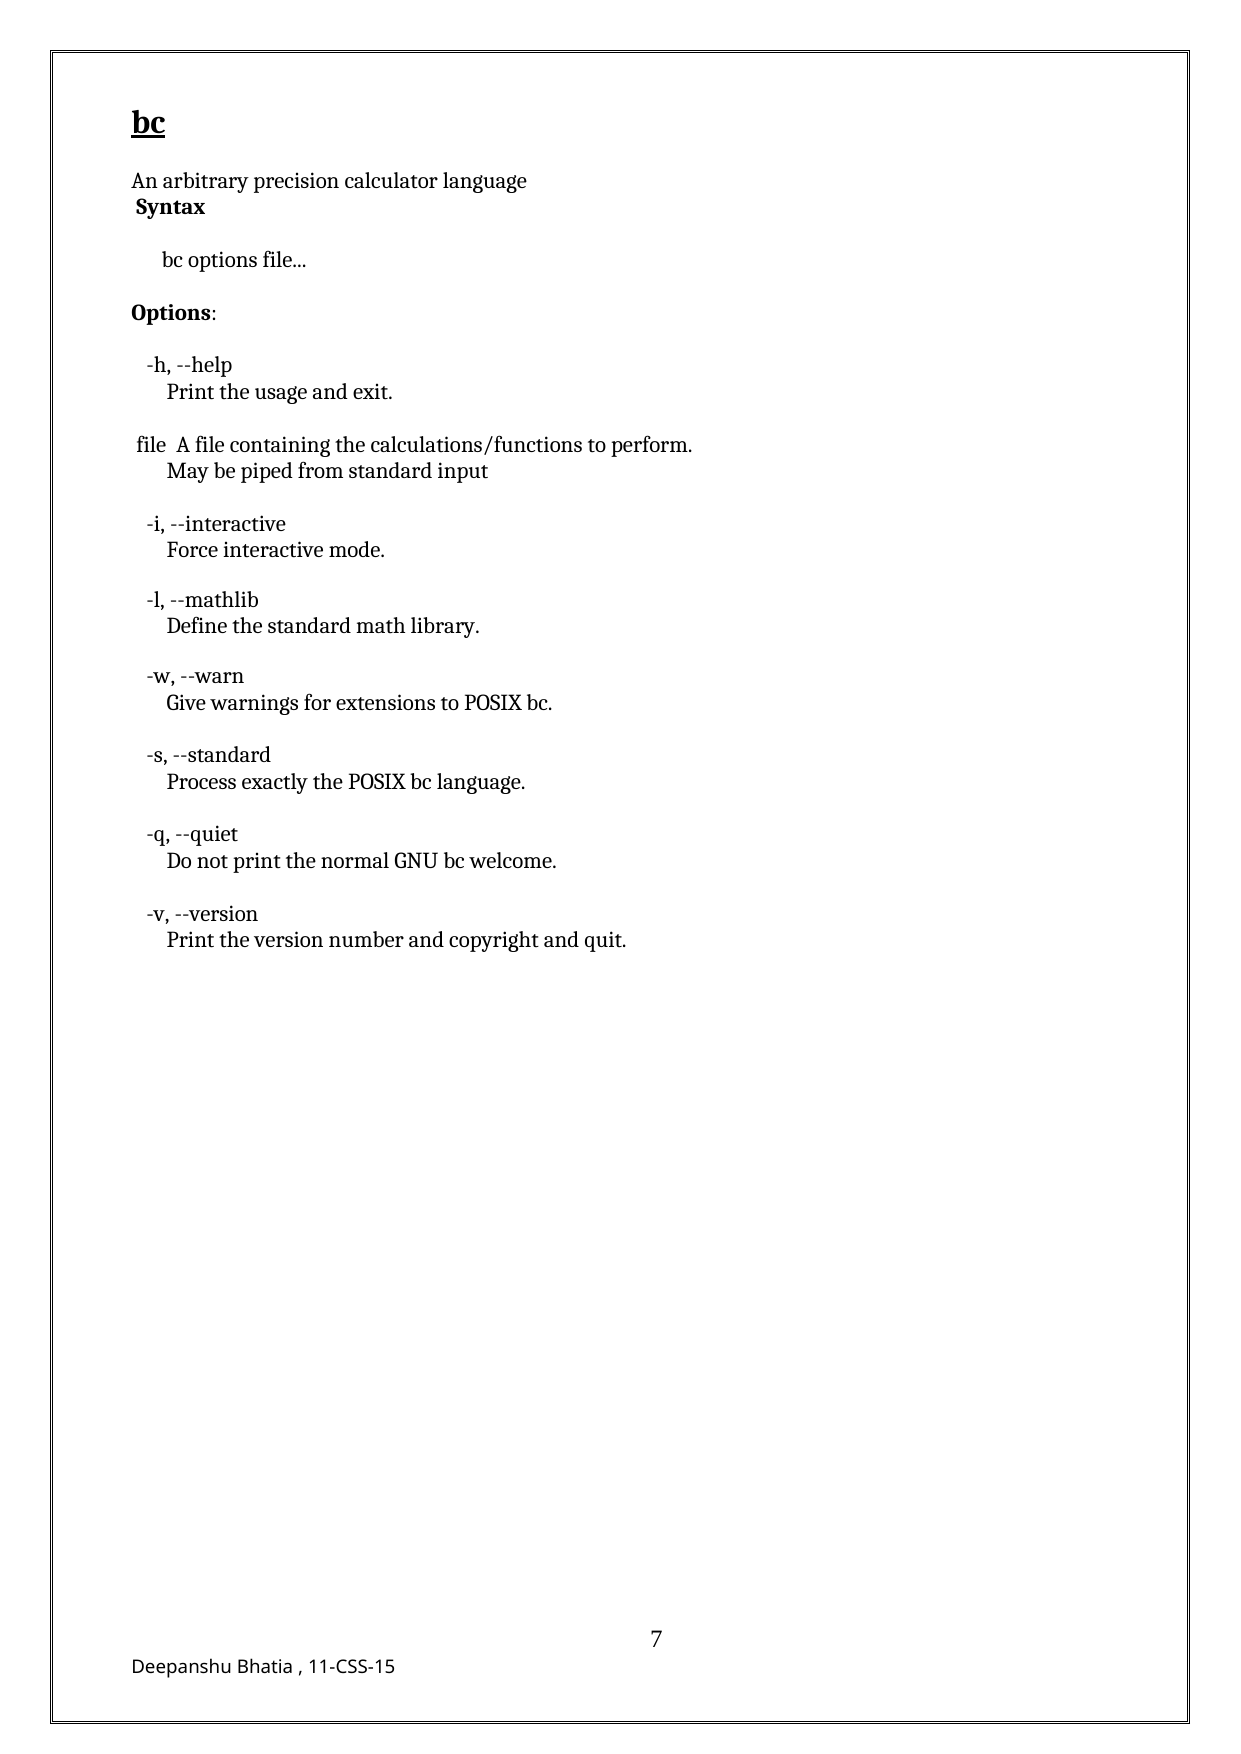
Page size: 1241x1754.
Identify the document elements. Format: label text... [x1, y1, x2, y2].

text Force interactive mode. [131, 537, 1181, 563]
text bc [131, 103, 1181, 141]
text Do not print the normal GNU bc welcome. [131, 848, 1181, 874]
text Options: [131, 299, 1181, 326]
text bc options file... [131, 247, 1181, 273]
text Syntax [131, 194, 1181, 221]
text -h, --help [131, 352, 1181, 379]
text Give warnings for extensions to POSIX bc. [131, 689, 1181, 716]
text -i, --interactive [131, 510, 1181, 537]
text Define the standard math library. [131, 613, 1181, 639]
text -l, --mathlib [131, 587, 1181, 613]
text An arbitrary precision calculator language [131, 168, 1181, 194]
text Process exactly the POSIX bc language. [131, 768, 1181, 795]
text Print the usage and exit. [131, 379, 1181, 405]
text file A file containing the calculations/functions to perform. [131, 431, 1181, 458]
text May be piped from standard input [131, 458, 1181, 484]
text -v, --version [131, 900, 1181, 927]
text -s, --standard [131, 742, 1181, 768]
text Print the version number and copyright and quit. [131, 927, 1181, 953]
text -q, --quiet [131, 821, 1181, 848]
text -w, --warn [131, 663, 1181, 689]
